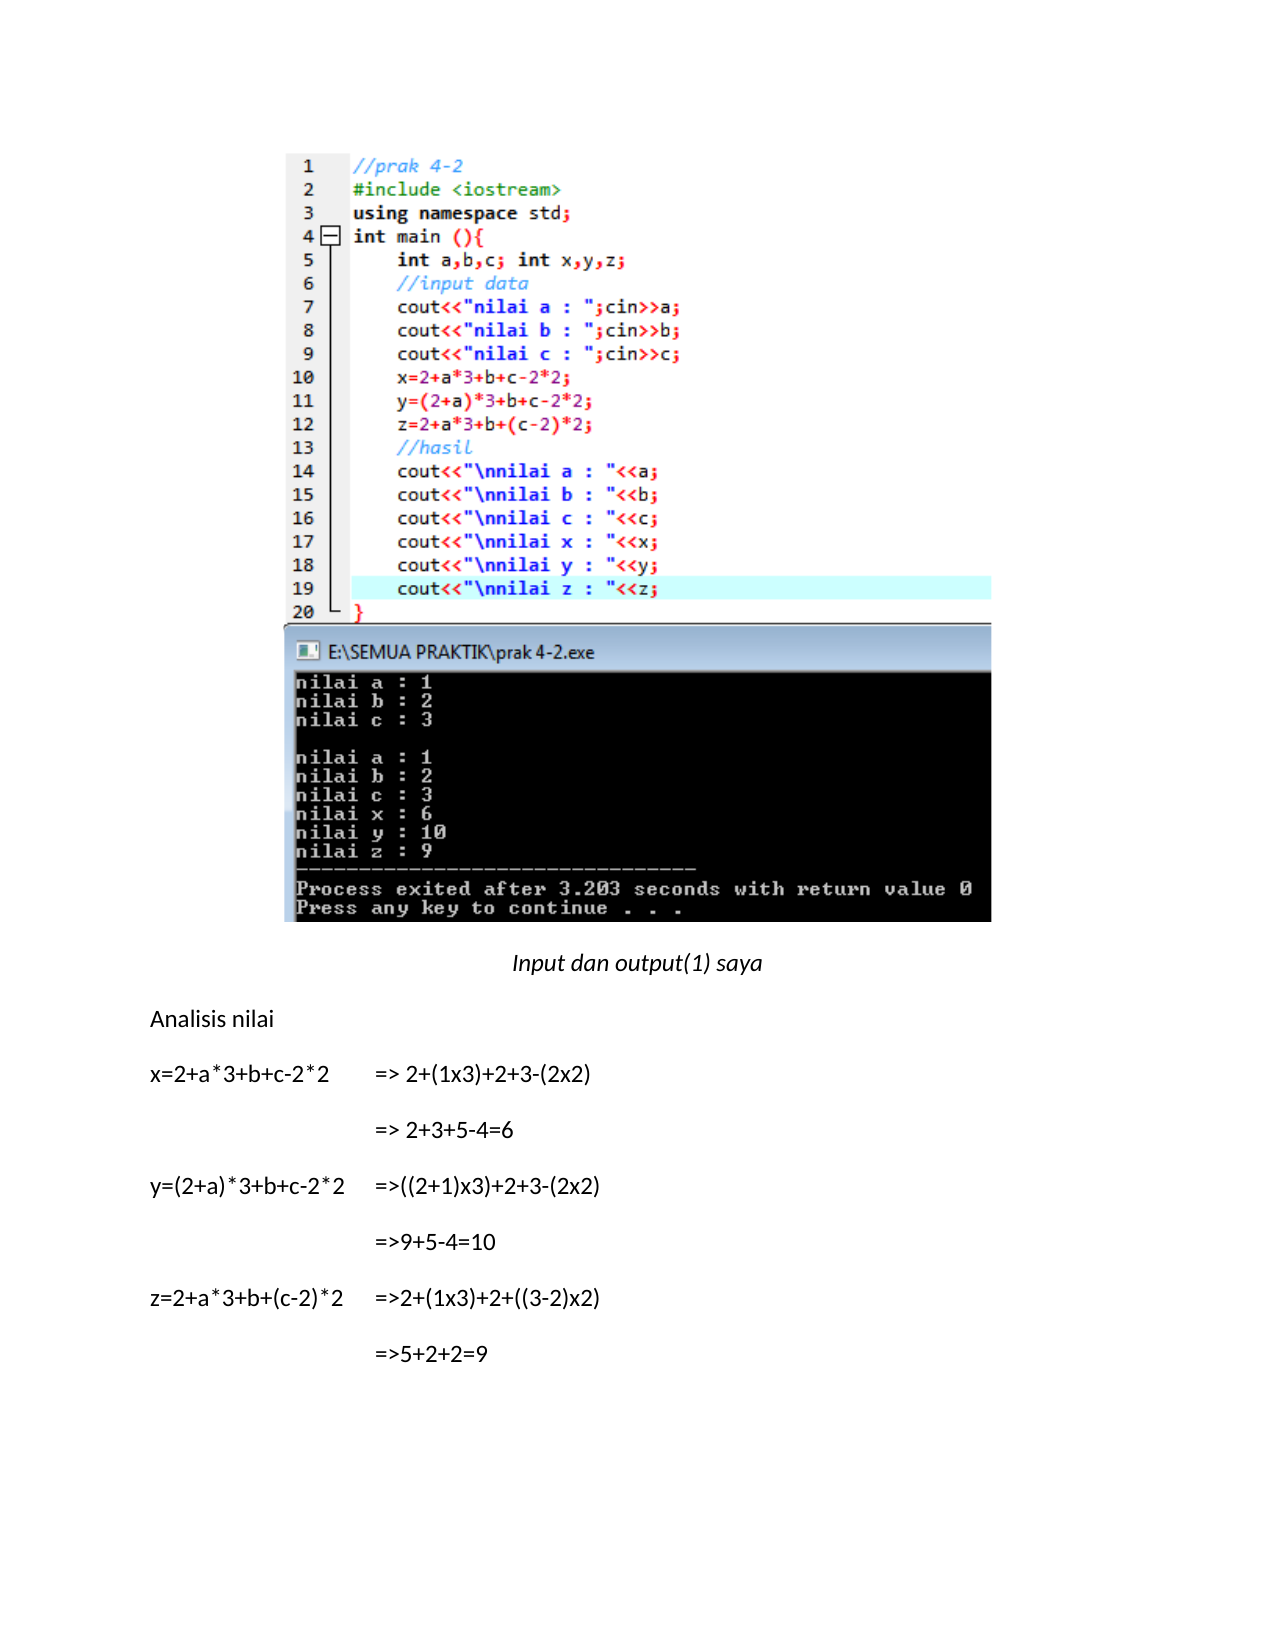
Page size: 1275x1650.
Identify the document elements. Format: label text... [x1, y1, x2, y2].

text Input dan output(1) saya [150, 947, 1125, 977]
text =>9+5-4=10 [300, 1226, 1125, 1257]
text x=2+a*3+b+c-2*2 => 2+(1x3)+2+3-(2x2) [150, 1058, 1125, 1089]
text z=2+a*3+b+(c-2)*2 =>2+(1x3)+2+((3-2)x2) [150, 1282, 1125, 1312]
text Analisis nilai [150, 1003, 1125, 1033]
picture [283, 150, 992, 922]
text => 2+3+5-4=6 [300, 1114, 1125, 1145]
text y=(2+a)*3+b+c-2*2 =>((2+1)x3)+2+3-(2x2) [150, 1170, 1125, 1201]
text =>5+2+2=9 [300, 1338, 1125, 1368]
